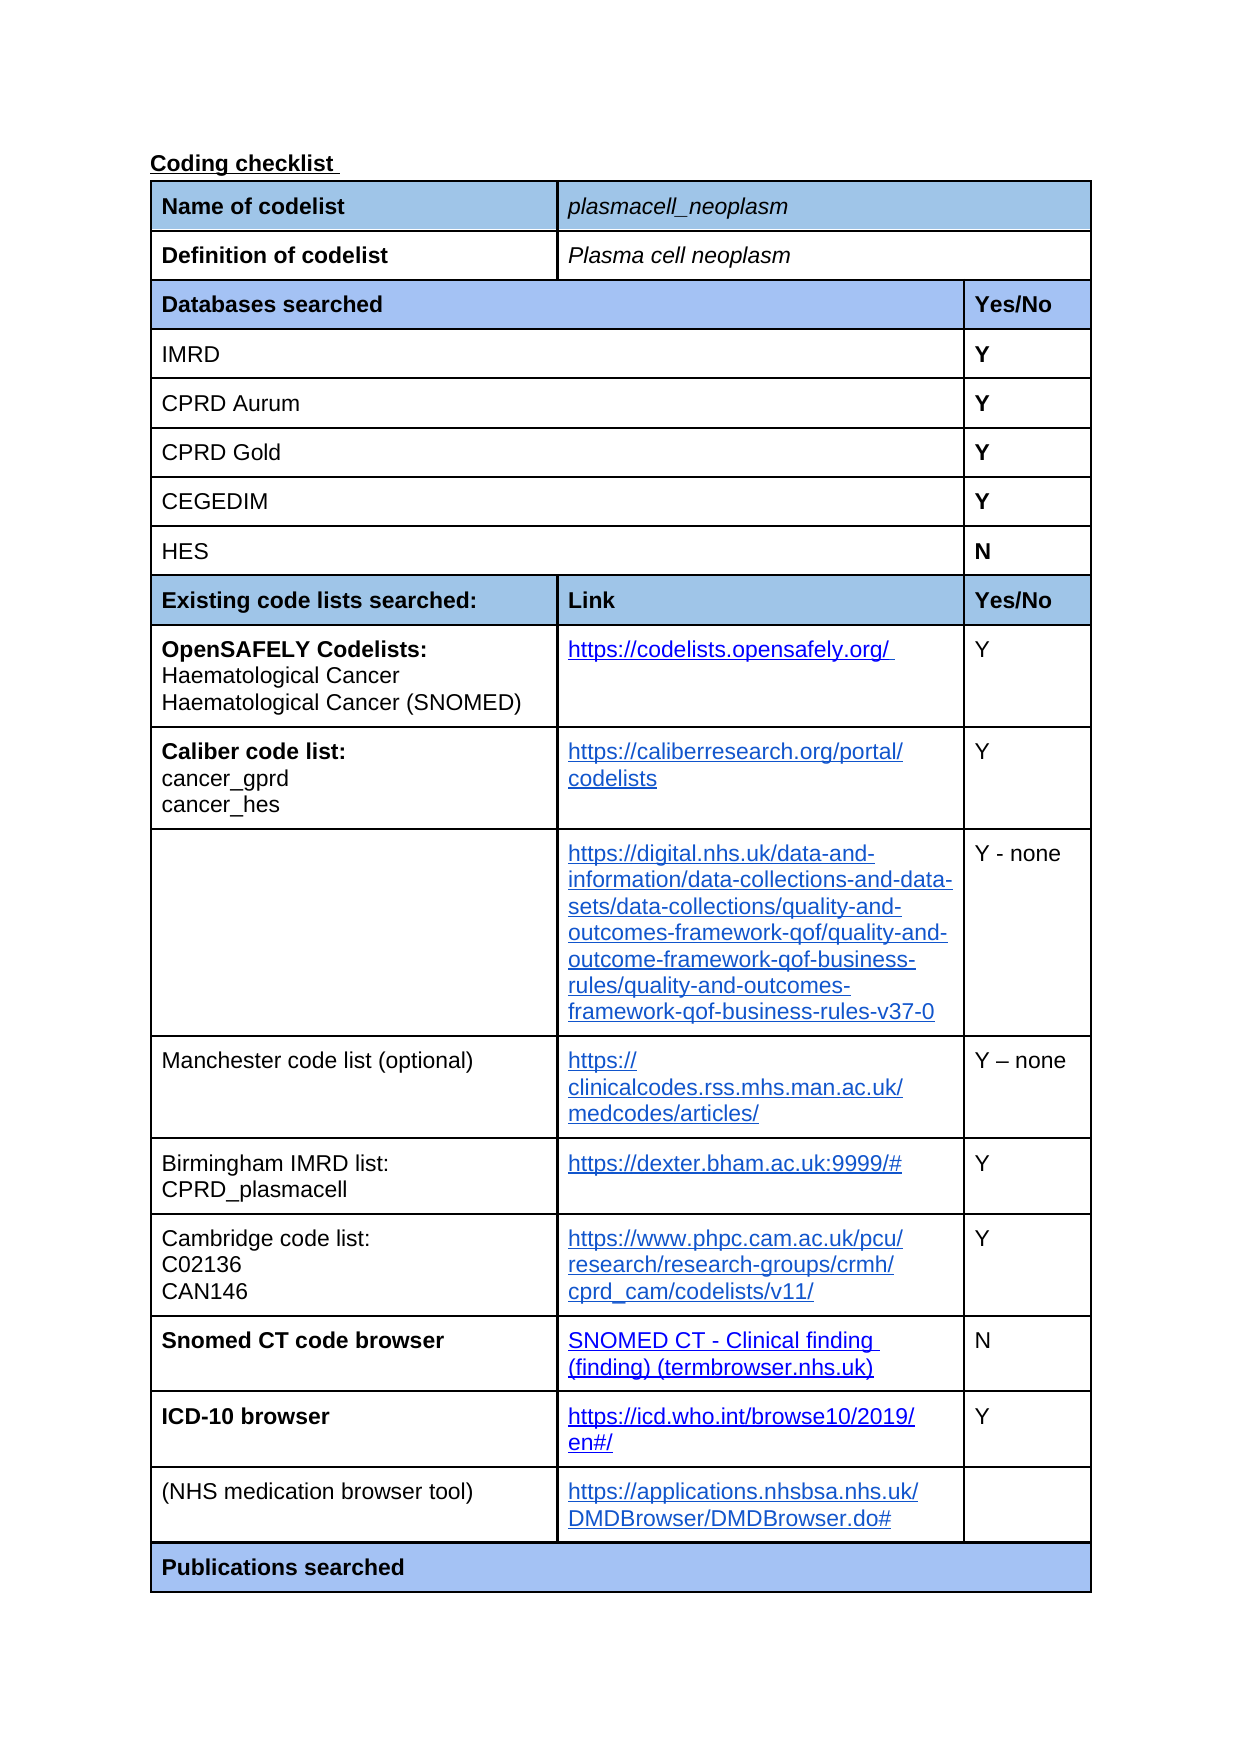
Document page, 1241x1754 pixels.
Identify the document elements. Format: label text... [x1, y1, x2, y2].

table_header Name of codelist [152, 182, 556, 229]
table_cell https://applications.nhsbsa.nhs.uk/DMDBrowser/DMDBrowser.do# [559, 1468, 963, 1541]
table_cell Yes/No [965, 576, 1090, 624]
table_cell Yes/No [965, 281, 1090, 328]
table_cell Cambridge code list: C02136 CAN146 [152, 1215, 556, 1314]
table_cell Y [965, 1215, 1090, 1314]
table_cell SNOMED CT - Clinical finding (finding) (termbrowser.nhs.uk) [559, 1317, 963, 1390]
table_cell CPRD Gold [152, 429, 963, 476]
table_cell Birmingham IMRD list: CPRD_plasmacell [152, 1139, 556, 1213]
table_cell Publications searched [152, 1544, 1090, 1591]
table_cell Y [965, 728, 1090, 828]
table_cell Y [965, 626, 1090, 726]
table_cell https://icd.who.int/browse10/2019/en#/ [559, 1392, 963, 1466]
table_cell OpenSAFELY Codelists: Haematological Cancer Haematological Cancer (SNOMED) [152, 626, 556, 726]
table_cell https://www.phpc.cam.ac.uk/pcu/research/research-groups/crmh/cprd_cam/codelists/v11/ [559, 1215, 963, 1314]
table_cell [965, 1468, 1090, 1541]
table_cell https://dexter.bham.ac.uk:9999/# [559, 1139, 963, 1213]
table_cell N [965, 527, 1090, 574]
table_cell CEGEDIM [152, 478, 963, 525]
table_header plasmacell_neoplasm [559, 182, 1090, 229]
table_cell Plasma cell neoplasm [559, 232, 1090, 279]
table_cell HES [152, 527, 963, 574]
table_cell IMRD [152, 330, 963, 377]
table_cell Y [965, 330, 1090, 377]
table_cell Y [965, 1392, 1090, 1466]
table_cell (NHS medication browser tool) [152, 1468, 556, 1541]
table_cell Definition of codelist [152, 232, 556, 279]
table_cell Y – none [965, 1037, 1090, 1137]
table_cell ICD-10 browser [152, 1392, 556, 1466]
table_cell Y - none [965, 830, 1090, 1035]
table_cell Databases searched [152, 281, 963, 328]
table_cell N [965, 1317, 1090, 1390]
table_cell https://caliberresearch.org/portal/codelists [559, 728, 963, 828]
table_cell Link [559, 576, 963, 624]
table_cell Caliber code list: cancer_gprd cancer_hes [152, 728, 556, 828]
table_cell [152, 830, 556, 1035]
table_cell https://digital.nhs.uk/data-and-information/data-collections-and-data-sets/data-collections/quality-and-outcomes-framework-qof/quality-and-outcome-framework-qof-business-rules/quality-and-outcomes-framework-qof-business-rules-v37-0 [559, 830, 963, 1035]
table_cell Existing code lists searched: [152, 576, 556, 624]
table_cell CPRD Aurum [152, 379, 963, 427]
table_cell Manchester code list (optional) [152, 1037, 556, 1137]
table_cell Y [965, 429, 1090, 476]
table_cell https://codelists.opensafely.org/ [559, 626, 963, 726]
table_cell https://clinicalcodes.rss.mhs.man.ac.uk/medcodes/articles/ [559, 1037, 963, 1137]
table_cell Y [965, 1139, 1090, 1213]
table_cell Y [965, 379, 1090, 427]
table_cell Y [965, 478, 1090, 525]
table_cell Snomed CT code browser [152, 1317, 556, 1390]
text Coding checklist [150, 150, 1090, 176]
